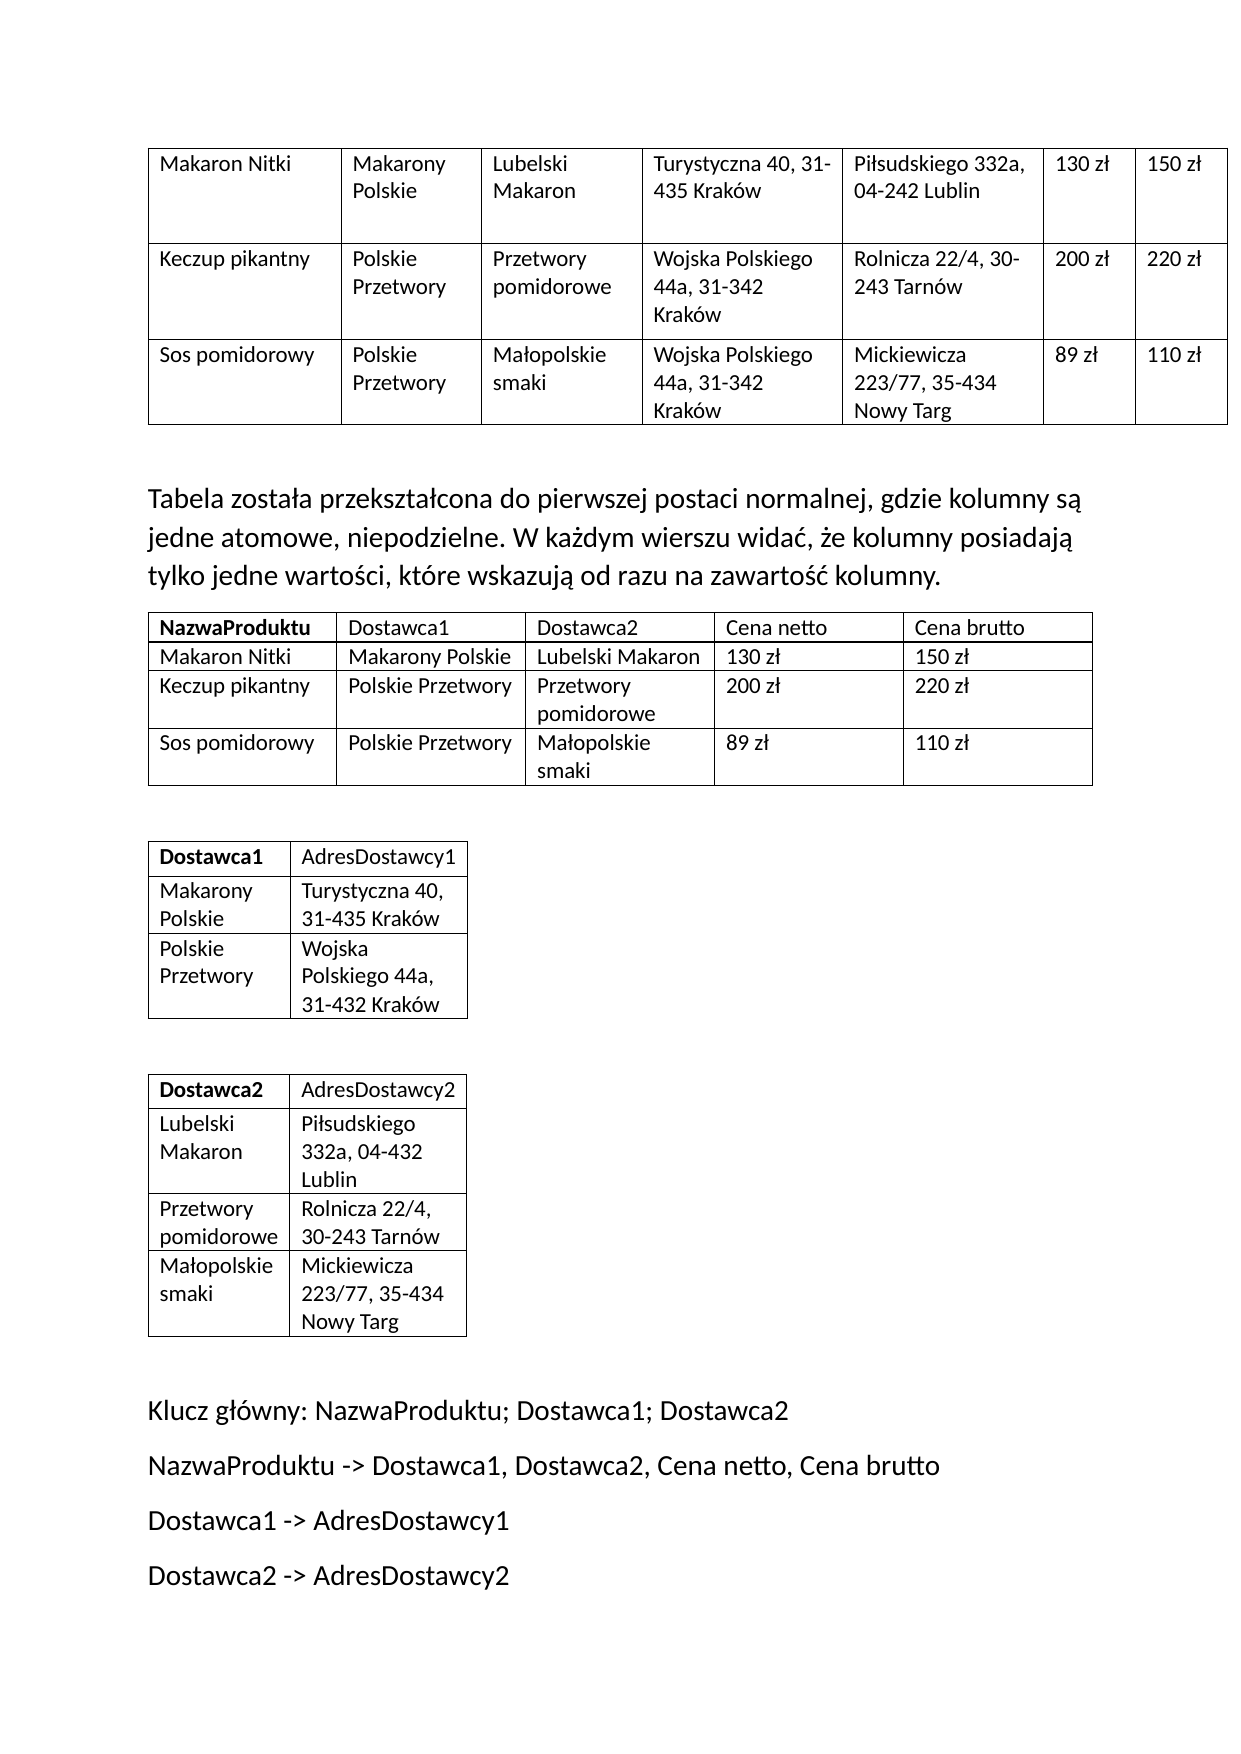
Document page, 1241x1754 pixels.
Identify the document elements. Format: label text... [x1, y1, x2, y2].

table_cell Lubelski Makaron [482, 149, 642, 243]
table_cell Wojska Polskiego 44a, 31-432 Kraków [291, 934, 467, 1018]
table_cell 89 zł [1044, 340, 1135, 424]
table_cell 110 zł [1136, 340, 1227, 424]
table_cell Turystyczna 40, 31-435 Kraków [643, 149, 842, 243]
table_cell Polskie Przetwory [342, 340, 481, 424]
table_cell Turystyczna 40, 31-435 Kraków [291, 877, 467, 933]
table_header Cena brutto [904, 613, 1092, 641]
table_cell Polskie Przetwory [149, 934, 290, 1018]
text NazwaProduktu -> Dostawca1, Dostawca2, Cena netto, Cena brutto [148, 1447, 1093, 1482]
table_cell Makaron Nitki [149, 149, 341, 243]
table_cell Makarony Polskie [149, 877, 290, 933]
table_header Dostawca2 [149, 1075, 289, 1108]
table_cell Sos pomidorowy [149, 729, 336, 784]
table_cell Lubelski Makaron [526, 643, 714, 670]
table_header NazwaProduktu [149, 613, 336, 641]
table_cell 220 zł [1136, 244, 1227, 339]
table_cell Rolnicza 22/4, 30-243 Tarnów [843, 244, 1043, 339]
table_cell 150 zł [904, 643, 1092, 670]
table_cell 130 zł [715, 643, 903, 670]
table_cell 220 zł [904, 671, 1092, 727]
text Dostawca2 -> AdresDostawcy2 [148, 1557, 1093, 1593]
table_cell Polskie Przetwory [342, 244, 481, 339]
table_cell Małopolskie smaki [526, 729, 714, 784]
table_cell 110 zł [904, 729, 1092, 784]
table_cell Polskie Przetwory [337, 671, 525, 727]
table_cell 130 zł [1044, 149, 1135, 243]
table_cell Makaron Nitki [149, 643, 336, 670]
table_cell Przetwory pomidorowe [149, 1194, 289, 1250]
text Dostawca1 -> AdresDostawcy1 [148, 1502, 1093, 1537]
table_header AdresDostawcy2 [290, 1075, 466, 1108]
table_cell Przetwory pomidorowe [526, 671, 714, 727]
text Tabela została przekształcona do pierwszej postaci normalnej, gdzie kolumny są jedne atomowe, niepodzielne. W każdym wierszu widać, że kolumny posiadają tylko jedne wartości, które wskazują od razu na zawartość kolumny. [148, 480, 1093, 593]
table_header Dostawca1 [149, 842, 290, 876]
table_header Cena netto [715, 613, 903, 641]
table_cell Polskie Przetwory [337, 729, 525, 784]
table_header Dostawca1 [337, 613, 525, 641]
table_cell Keczup pikantny [149, 671, 336, 727]
table_cell Sos pomidorowy [149, 340, 341, 424]
table_cell Mickiewicza 223/77, 35-434 Nowy Targ [843, 340, 1043, 424]
table_cell Wojska Polskiego 44a, 31-342 Kraków [643, 340, 842, 424]
table_cell Małopolskie smaki [149, 1251, 289, 1336]
table_cell Keczup pikantny [149, 244, 341, 339]
text Klucz główny: NazwaProduktu; Dostawca1; Dostawca2 [148, 1392, 1093, 1427]
table_header AdresDostawcy1 [291, 842, 467, 876]
table_cell Piłsudskiego 332a, 04-242 Lublin [843, 149, 1043, 243]
table_cell Mickiewicza 223/77, 35-434 Nowy Targ [290, 1251, 466, 1336]
table_cell Przetwory pomidorowe [482, 244, 642, 339]
table_cell 200 zł [715, 671, 903, 727]
table_cell Makarony Polskie [337, 643, 525, 670]
table_header Dostawca2 [526, 613, 714, 641]
table_cell 200 zł [1044, 244, 1135, 339]
table_cell 150 zł [1136, 149, 1227, 243]
table_cell Lubelski Makaron [149, 1109, 289, 1193]
table_cell Piłsudskiego 332a, 04-432 Lublin [290, 1109, 466, 1193]
table_cell 89 zł [715, 729, 903, 784]
table_cell Małopolskie smaki [482, 340, 642, 424]
table_cell Makarony Polskie [342, 149, 481, 243]
table_cell Rolnicza 22/4, 30-243 Tarnów [290, 1194, 466, 1250]
table_cell Wojska Polskiego 44a, 31-342 Kraków [643, 244, 842, 339]
